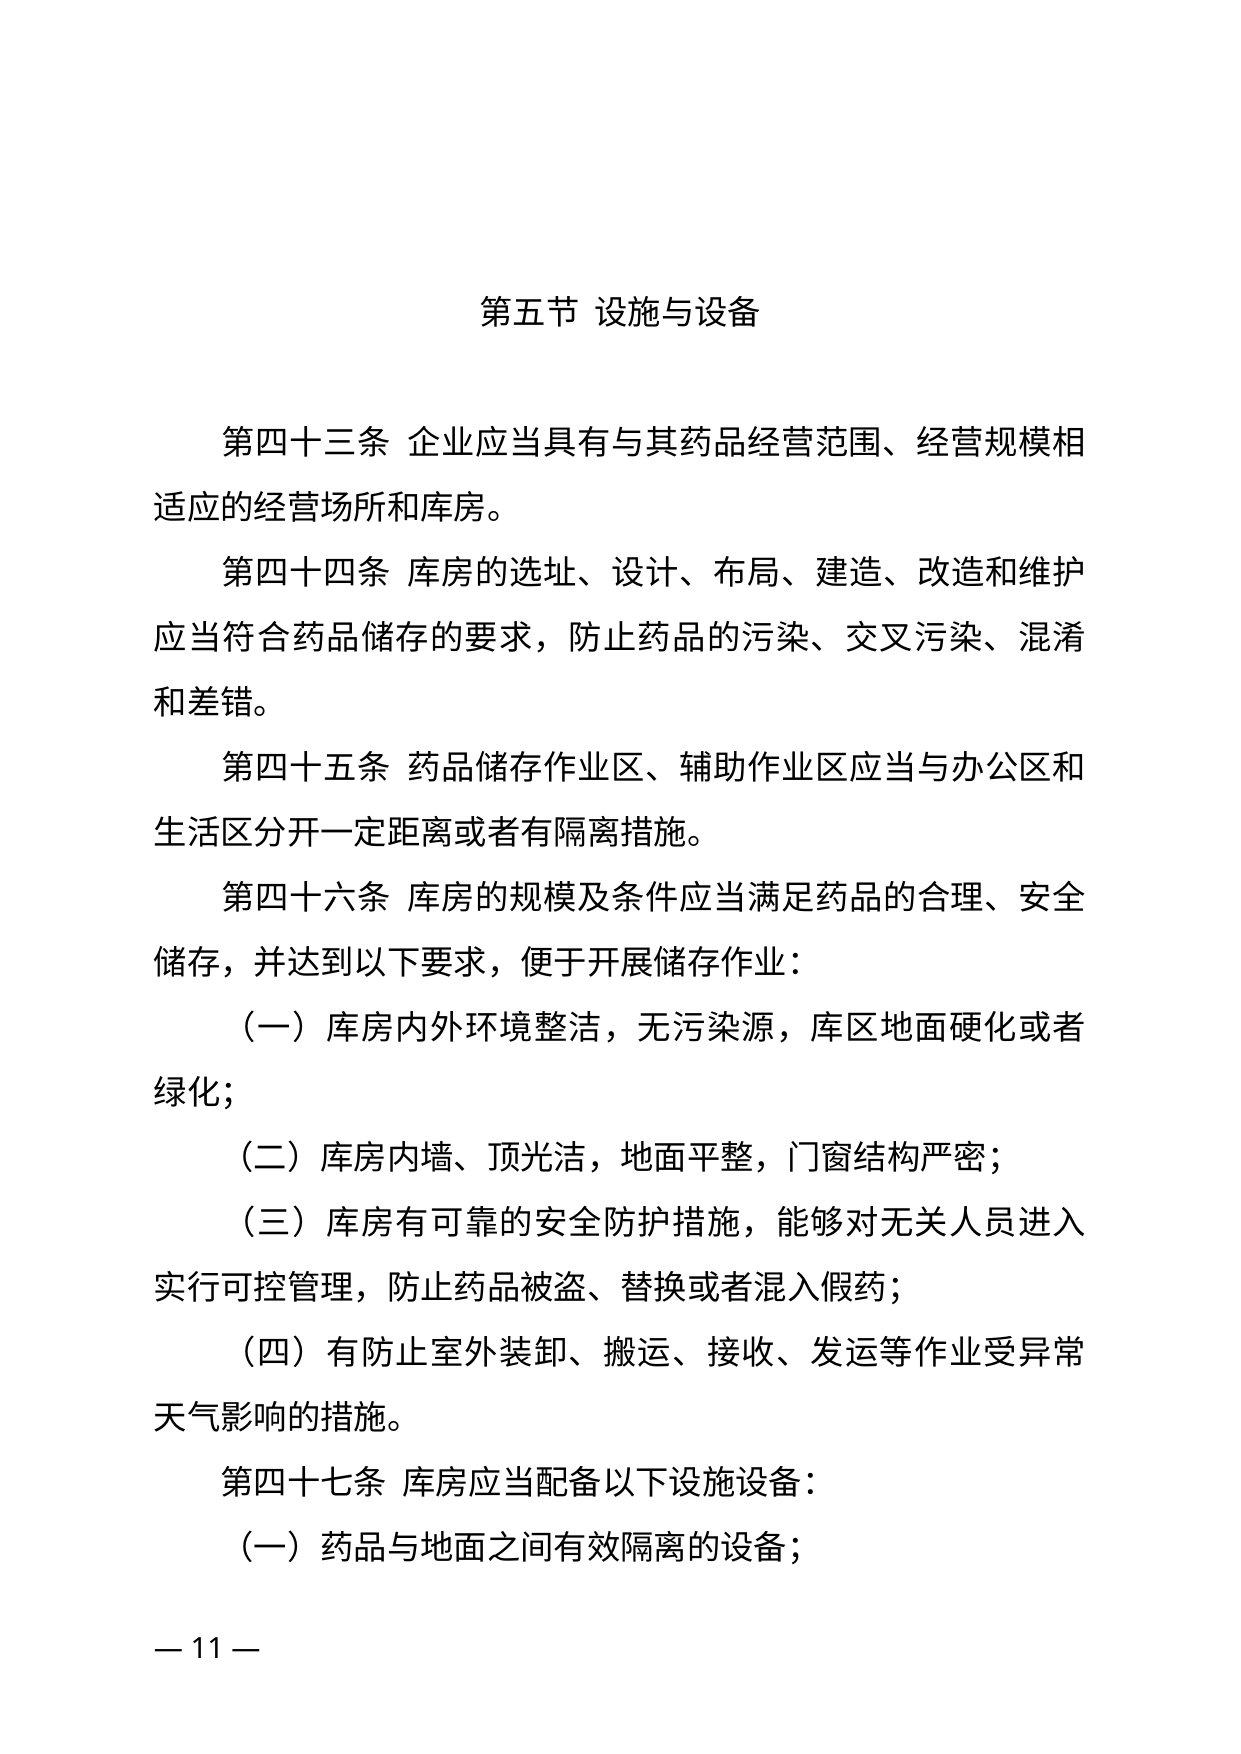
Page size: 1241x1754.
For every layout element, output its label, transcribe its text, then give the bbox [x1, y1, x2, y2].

text （一）药品与地面之间有效隔离的设备； [153, 1512, 1087, 1577]
text 第四十四条 库房的选址、设计、布局、建造、改造和维护应当符合药品储存的要求，防止药品的污染、交叉污染、混淆和差错。 [153, 537, 1087, 732]
text （三）库房有可靠的安全防护措施，能够对无关人员进入实行可控管理，防止药品被盗、替换或者混入假药； [153, 1187, 1087, 1317]
text 第四十六条 库房的规模及条件应当满足药品的合理、安全储存，并达到以下要求，便于开展储存作业： [153, 862, 1087, 992]
text （一）库房内外环境整洁，无污染源，库区地面硬化或者绿化； [153, 992, 1087, 1122]
text 第四十七条 库房应当配备以下设施设备： [153, 1447, 1087, 1512]
text 第四十三条 企业应当具有与其药品经营范围、经营规模相适应的经营场所和库房。 [153, 407, 1087, 537]
text 第五节 设施与设备 [153, 277, 1087, 342]
text （四）有防止室外装卸、搬运、接收、发运等作业受异常天气影响的措施。 [153, 1317, 1087, 1447]
text （二）库房内墙、顶光洁，地面平整，门窗结构严密； [153, 1122, 1087, 1187]
text 第四十五条 药品储存作业区、辅助作业区应当与办公区和生活区分开一定距离或者有隔离措施。 [153, 732, 1087, 862]
